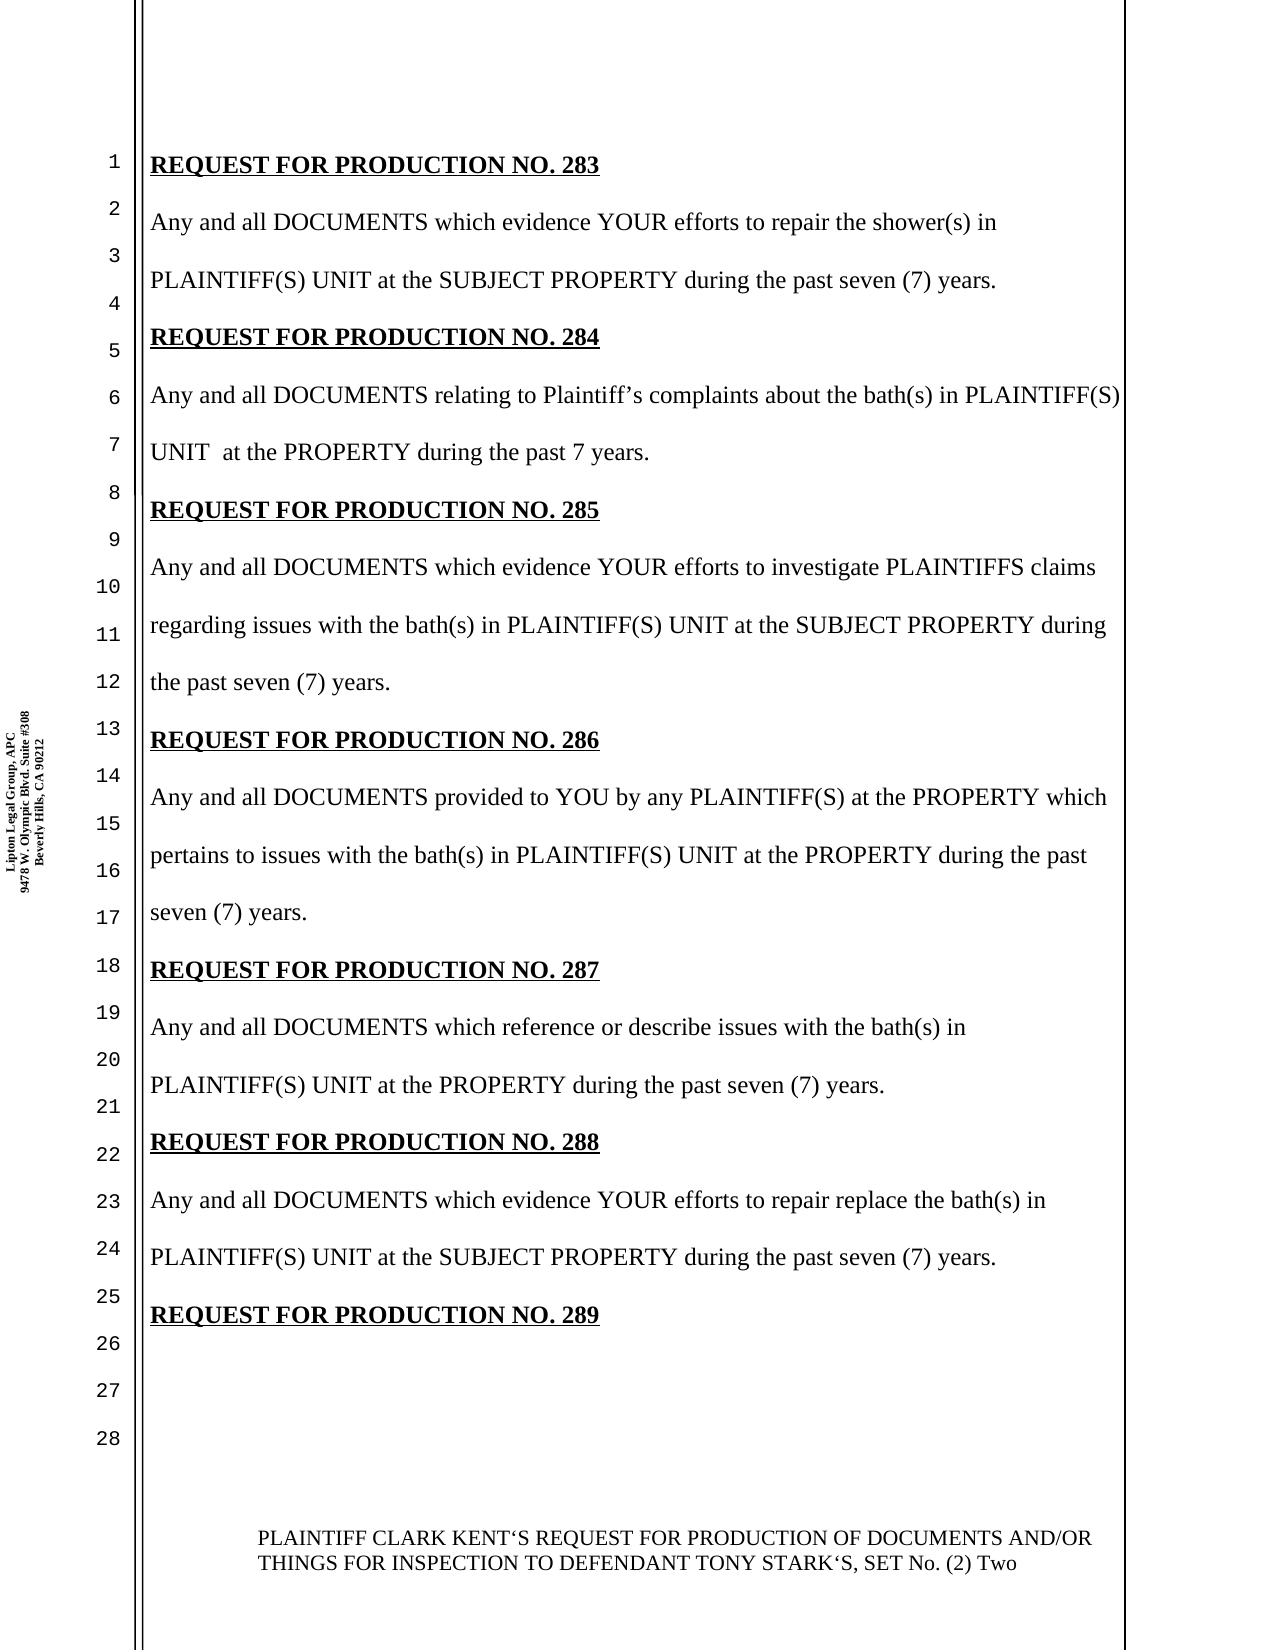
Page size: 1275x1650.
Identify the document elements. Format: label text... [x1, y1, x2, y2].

text REQUEST FOR PRODUCTION NO. 287 [150, 955, 1125, 984]
text REQUEST FOR PRODUCTION NO. 286 [150, 725, 1125, 754]
text REQUEST FOR PRODUCTION NO. 284 [150, 322, 1125, 351]
text Any and all DOCUMENTS provided to YOU by any PLAINTIFF(S) at the PROPERTY which pertains to issues with the bath(s) in PLAINTIFF(S) UNIT at the PROPERTY during the past seven (7) years. [150, 782, 1125, 926]
text REQUEST FOR PRODUCTION NO. 285 [150, 495, 1125, 524]
text Any and all DOCUMENTS which evidence YOUR efforts to investigate PLAINTIFFS claims regarding issues with the bath(s) in PLAINTIFF(S) UNIT at the SUBJECT PROPERTY during the past seven (7) years. [150, 552, 1125, 696]
text REQUEST FOR PRODUCTION NO. 288 [150, 1127, 1125, 1156]
text Any and all DOCUMENTS relating to Plaintiff’s complaints about the bath(s) in PLAINTIFF(S) UNIT at the PROPERTY during the past 7 years. [150, 380, 1125, 466]
text Any and all DOCUMENTS which evidence YOUR efforts to repair replace the bath(s) in PLAINTIFF(S) UNIT at the SUBJECT PROPERTY during the past seven (7) years. [150, 1185, 1125, 1271]
text REQUEST FOR PRODUCTION NO. 289 [150, 1300, 1125, 1329]
text Any and all DOCUMENTS which evidence YOUR efforts to repair the shower(s) in PLAINTIFF(S) UNIT at the SUBJECT PROPERTY during the past seven (7) years. [150, 207, 1125, 294]
text REQUEST FOR PRODUCTION NO. 283 [150, 150, 1125, 179]
text Any and all DOCUMENTS which reference or describe issues with the bath(s) in PLAINTIFF(S) UNIT at the PROPERTY during the past seven (7) years. [150, 1012, 1125, 1099]
